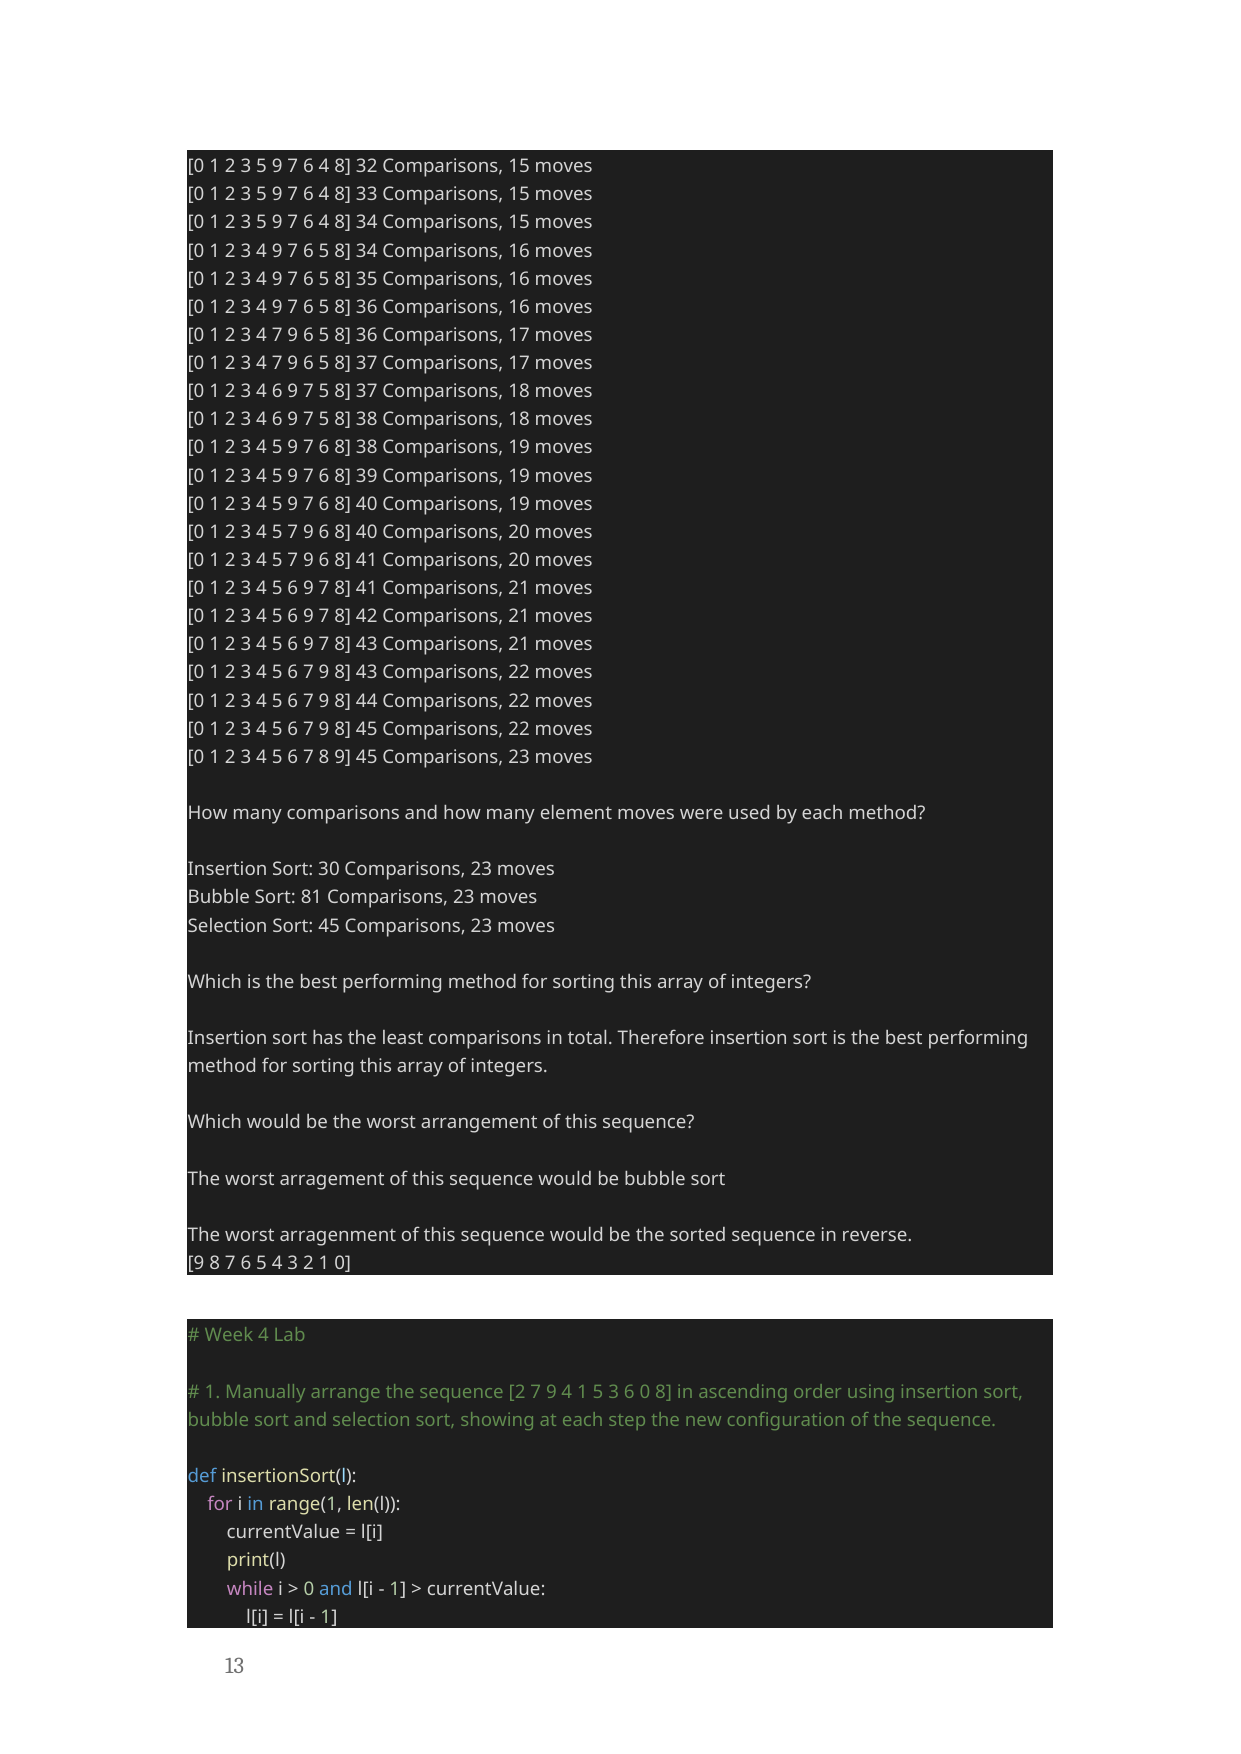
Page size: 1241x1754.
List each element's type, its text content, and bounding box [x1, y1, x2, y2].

text [0 1 2 3 4 5 6 7 8 9] 45 Comparisons, 23 moves [187, 741, 1053, 769]
text Insertion sort has the least comparisons in total. Therefore insertion sort is the best performing method for sorting this array of integers. [187, 1022, 1053, 1078]
text [0 1 2 3 4 6 9 7 5 8] 37 Comparisons, 18 moves [187, 375, 1053, 403]
text [0 1 2 3 4 5 6 7 9 8] 45 Comparisons, 22 moves [187, 712, 1053, 741]
text [0 1 2 3 4 5 7 9 6 8] 40 Comparisons, 20 moves [187, 516, 1053, 544]
text [0 1 2 3 5 9 7 6 4 8] 33 Comparisons, 15 moves [187, 178, 1053, 206]
text [0 1 2 3 5 9 7 6 4 8] 34 Comparisons, 15 moves [187, 206, 1053, 234]
text [0 1 2 3 4 5 6 9 7 8] 41 Comparisons, 21 moves [187, 572, 1053, 600]
text [0 1 2 3 4 5 9 7 6 8] 38 Comparisons, 19 moves [187, 431, 1053, 459]
text for i in range(1, len(l)): [187, 1488, 1053, 1516]
text Which would be the worst arrangement of this sequence? [187, 1106, 1053, 1134]
text l[i] = l[i - 1] [187, 1600, 1053, 1628]
text [0 1 2 3 4 5 9 7 6 8] 40 Comparisons, 19 moves [187, 487, 1053, 516]
text Selection Sort: 45 Comparisons, 23 moves [187, 909, 1053, 937]
text [0 1 2 3 4 5 6 7 9 8] 43 Comparisons, 22 moves [187, 656, 1053, 684]
text while i > 0 and l[i - 1] > currentValue: [187, 1572, 1053, 1600]
text [0 1 2 3 4 7 9 6 5 8] 36 Comparisons, 17 moves [187, 319, 1053, 347]
text [0 1 2 3 4 9 7 6 5 8] 34 Comparisons, 16 moves [187, 234, 1053, 262]
text The worst arragement of this sequence would be bubble sort [187, 1162, 1053, 1191]
text [0 1 2 3 5 9 7 6 4 8] 32 Comparisons, 15 moves [187, 150, 1053, 178]
text def insertionSort(l): [187, 1460, 1053, 1488]
text print(l) [187, 1544, 1053, 1572]
text [0 1 2 3 4 5 6 9 7 8] 42 Comparisons, 21 moves [187, 600, 1053, 628]
text [0 1 2 3 4 5 6 7 9 8] 44 Comparisons, 22 moves [187, 684, 1053, 712]
text # Week 4 Lab [187, 1319, 1053, 1347]
text [9 8 7 6 5 4 3 2 1 0] [187, 1247, 1053, 1275]
text Which is the best performing method for sorting this array of integers? [187, 966, 1053, 994]
text [0 1 2 3 4 9 7 6 5 8] 35 Comparisons, 16 moves [187, 262, 1053, 291]
text Insertion Sort: 30 Comparisons, 23 moves [187, 853, 1053, 881]
text [0 1 2 3 4 5 6 9 7 8] 43 Comparisons, 21 moves [187, 628, 1053, 656]
text [0 1 2 3 4 7 9 6 5 8] 37 Comparisons, 17 moves [187, 347, 1053, 375]
text [0 1 2 3 4 9 7 6 5 8] 36 Comparisons, 16 moves [187, 291, 1053, 319]
text currentValue = l[i] [187, 1516, 1053, 1544]
text # 1. Manually arrange the sequence [2 7 9 4 1 5 3 6 0 8] in ascending order using insertion sort, bubble sort and selection sort, showing at each step the new configuration of the sequence. [187, 1375, 1053, 1432]
text [0 1 2 3 4 5 9 7 6 8] 39 Comparisons, 19 moves [187, 459, 1053, 487]
text [0 1 2 3 4 5 7 9 6 8] 41 Comparisons, 20 moves [187, 544, 1053, 572]
text The worst arragenment of this sequence would be the sorted sequence in reverse. [187, 1219, 1053, 1247]
text [0 1 2 3 4 6 9 7 5 8] 38 Comparisons, 18 moves [187, 403, 1053, 431]
text How many comparisons and how many element moves were used by each method? [187, 797, 1053, 825]
text Bubble Sort: 81 Comparisons, 23 moves [187, 881, 1053, 909]
